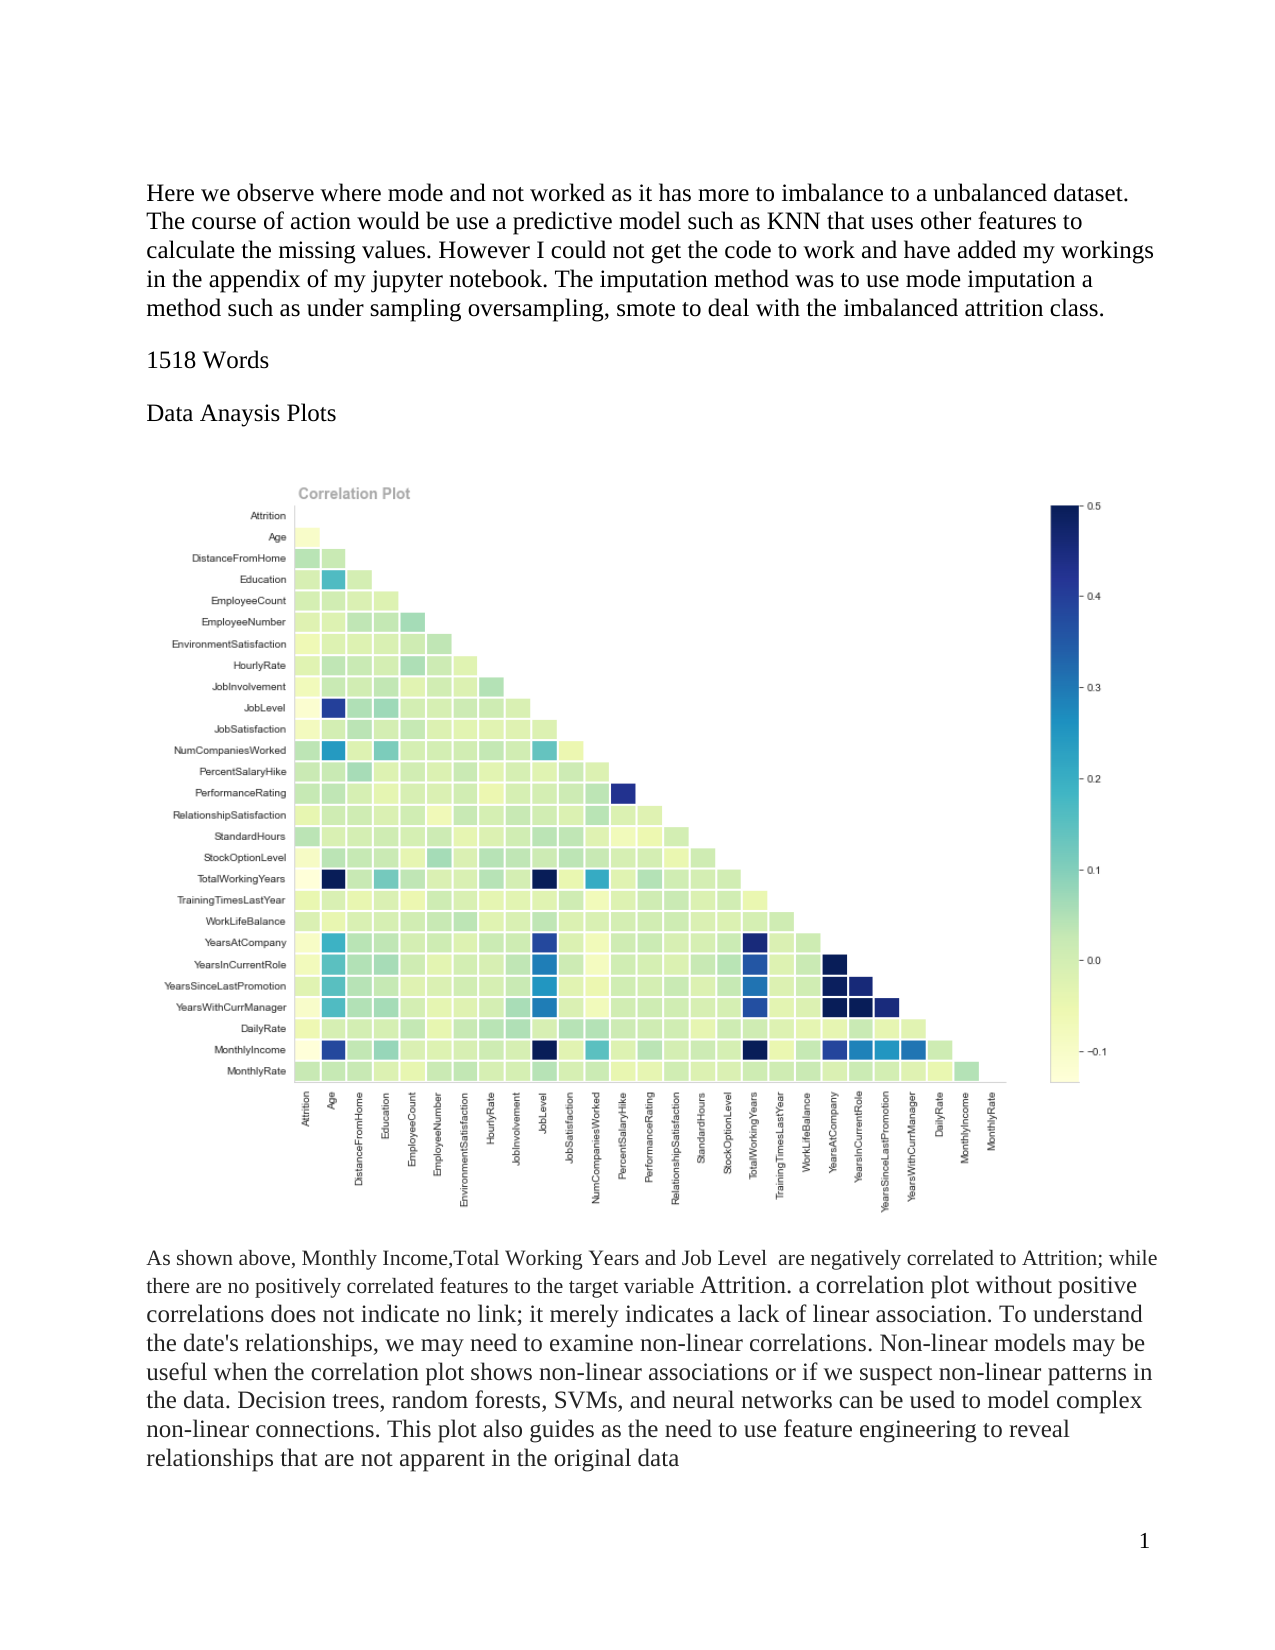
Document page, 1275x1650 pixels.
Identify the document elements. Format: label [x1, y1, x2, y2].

picture [156, 480, 1114, 1220]
